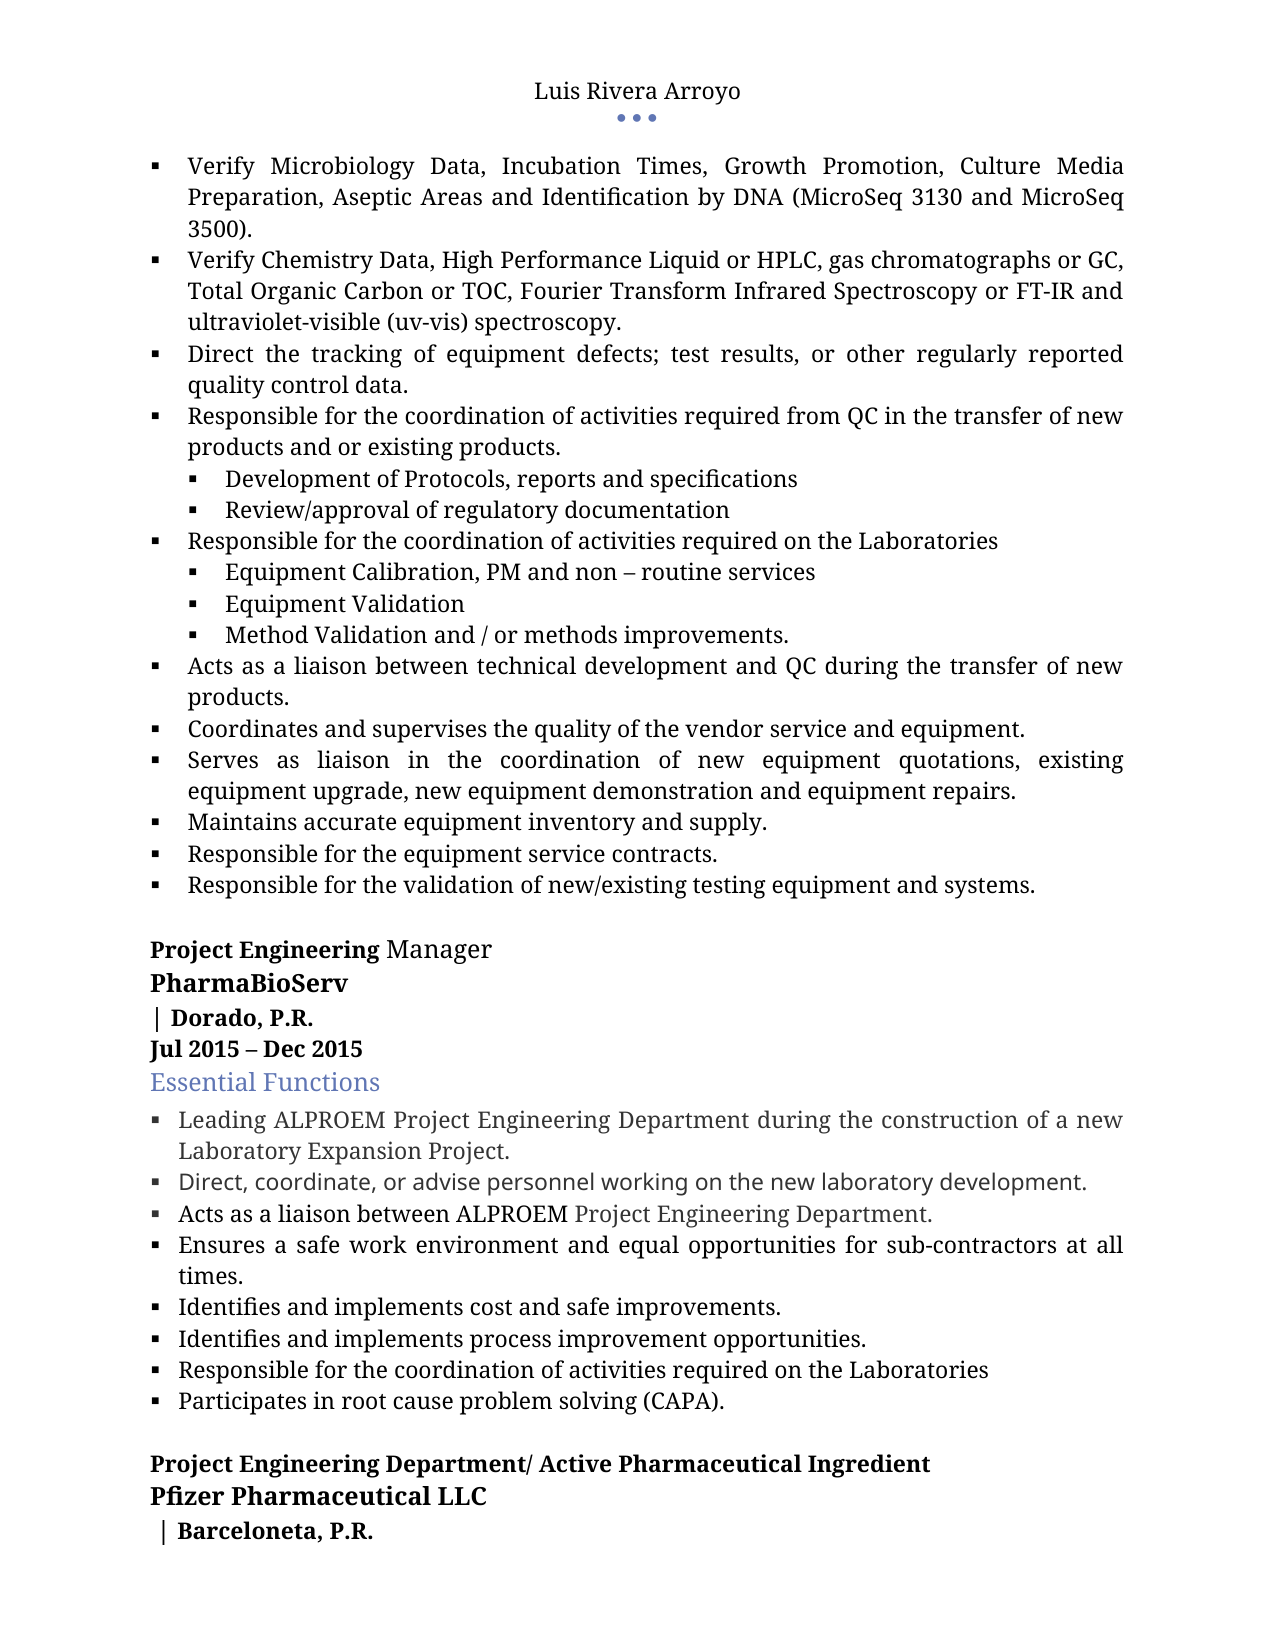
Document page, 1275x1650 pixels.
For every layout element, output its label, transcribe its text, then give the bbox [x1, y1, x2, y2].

list Responsible for the coordination of activities required on the Laboratories [150, 1354, 1125, 1385]
list Verify Microbiology Data, Incubation Times, Growth Promotion, Culture Media Preparation, Aseptic Areas and Identification by DNA (MicroSeq 3130 and MicroSeq 3500). [150, 150, 1125, 244]
list Serves as liaison in the coordination of new equipment quotations, existing equipment upgrade, new equipment demonstration and equipment repairs. [150, 744, 1125, 806]
list Development of Protocols, reports and specifications [187, 462, 1125, 494]
list Participates in root cause problem solving (CAPA). [150, 1385, 1125, 1416]
list Method Validation and / or methods improvements. [187, 619, 1125, 650]
list Ensures a safe work environment and equal opportunities for sub-contractors at all times. [150, 1229, 1125, 1291]
list Equipment Calibration, PM and non – routine services [187, 556, 1125, 587]
list Review/approval of regulatory documentation [187, 494, 1125, 525]
list Equipment Validation [187, 587, 1125, 619]
list Leading ALPROEM Project Engineering Department during the construction of a new Laboratory Expansion Project. [150, 1104, 1125, 1166]
text Project Engineering Manager [150, 931, 1125, 965]
text Project Engineering Department/ Active Pharmaceutical Ingredient [150, 1448, 1125, 1479]
list Responsible for the equipment service contracts. [150, 837, 1125, 869]
text Jul 2015 – Dec 2015 [150, 1033, 1125, 1065]
list Verify Chemistry Data, High Performance Liquid or HPLC, gas chromatographs or GC, Total Organic Carbon or TOC, Fourier Transform Infrared Spectroscopy or FT-IR and ultraviolet-visible (uv-vis) spectroscopy. [150, 244, 1125, 337]
list Direct the tracking of equipment defects; test results, or other regularly reported quality control data. [150, 337, 1125, 400]
text PharmaBioServ [150, 965, 1125, 999]
list Direct, coordinate, or advise personnel working on the new laboratory development. [150, 1166, 1125, 1198]
text | Barceloneta, P.R. [150, 1513, 1125, 1547]
list Acts as a liaison between technical development and QC during the transfer of new products. [150, 650, 1125, 712]
list Identifies and implements process improvement opportunities. [150, 1323, 1125, 1354]
list Identifies and implements cost and safe improvements. [150, 1291, 1125, 1323]
list Responsible for the validation of new/existing testing equipment and systems. [150, 869, 1125, 900]
text Pfizer Pharmaceutical LLC [150, 1479, 1125, 1513]
list Responsible for the coordination of activities required from QC in the transfer of new products and or existing products. [150, 400, 1125, 462]
list Acts as a liaison between ALPROEM Project Engineering Department. [150, 1198, 1125, 1229]
text Essential Functions [150, 1065, 1125, 1099]
list Maintains accurate equipment inventory and supply. [150, 806, 1125, 837]
list Coordinates and supervises the quality of the vendor service and equipment. [150, 712, 1125, 744]
text | Dorado, P.R. [150, 999, 1125, 1033]
list Responsible for the coordination of activities required on the Laboratories [150, 525, 1125, 556]
